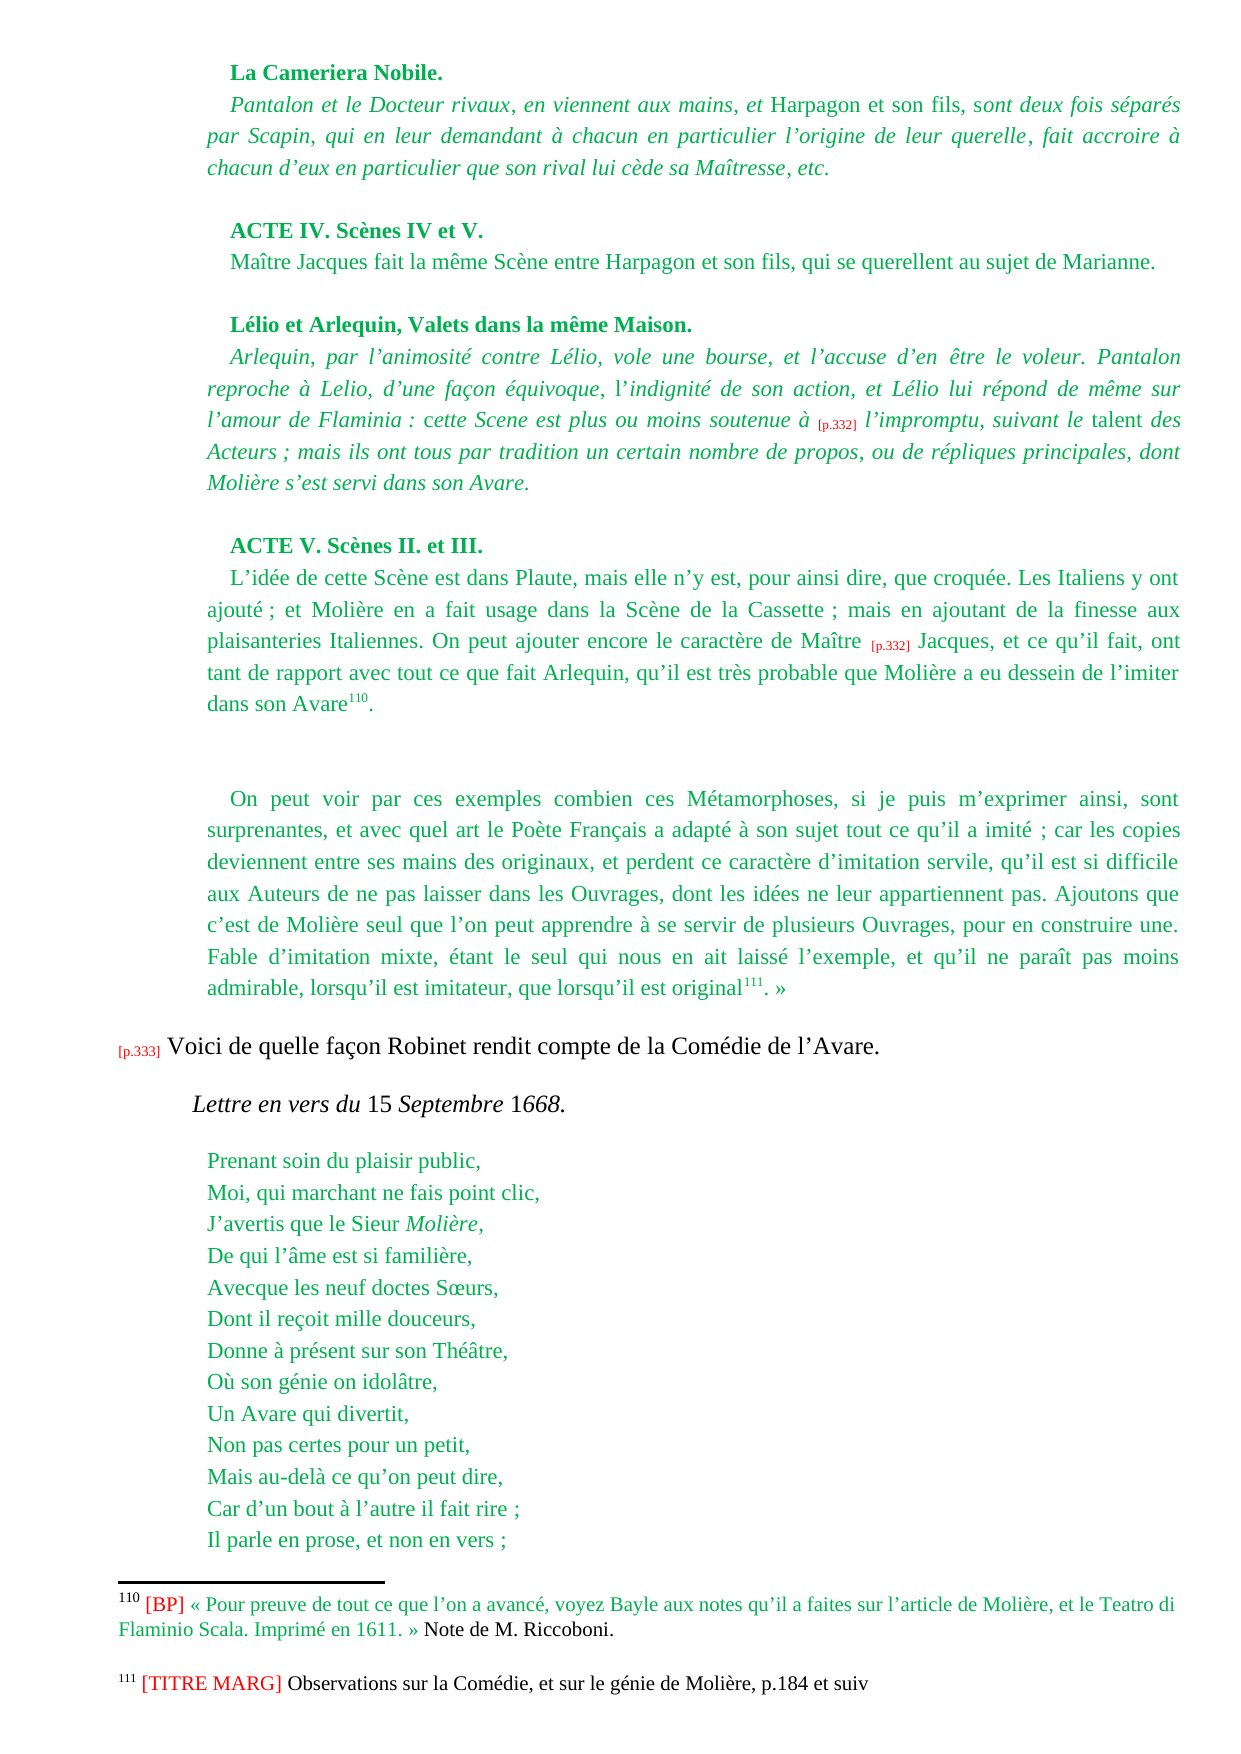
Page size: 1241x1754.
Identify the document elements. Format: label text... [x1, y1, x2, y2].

text Maître Jacques fait la même Scène entre Harpagon et son fils, qui se querellent au sujet de Marianne. [207, 248, 1181, 275]
text De qui l’âme est si familière, [207, 1242, 1181, 1268]
text La Cameriera Nobile. [207, 59, 1181, 85]
text ACTE V. Scènes II. et III. [207, 532, 1181, 559]
text Où son génie on idolâtre, [207, 1368, 1181, 1395]
text [p.333] Voici de quelle façon Robinet rendit compte de la Comédie de l’Avare. [118, 1031, 1181, 1060]
text Pantalon et le Docteur rivaux, en viennent aux mains, et Harpagon et son fils, sont deux fois séparés par Scapin, qui en leur demandant à chacun en particulier l’origine de leur querelle, fait accroire à chacun d’eux en particulier que son rival lui cède sa Maîtresse, etc. [207, 91, 1181, 180]
text Arlequin, par l’animosité contre Lélio, vole une bourse, et l’accuse d’en être le voleur. Pantalon reproche à Lelio, d’une façon équivoque, l’indignité de son action, et Lélio lui répond de même sur l’amour de Flaminia : cette Scene est plus ou moins soutenue à [p.332] l’impromptu, suivant le talent des Acteurs ; mais ils ont tous par tradition un certain nombre de propos, ou de répliques principales, dont Molière s’est servi dans son Avare. [207, 343, 1181, 496]
text J’avertis que le Sieur Molière, [207, 1211, 1181, 1237]
text Dont il reçoit mille douceurs, [207, 1305, 1181, 1332]
text Non pas certes pour un petit, [207, 1431, 1181, 1458]
text Moi, qui marchant ne fais point clic, [207, 1179, 1181, 1205]
text Lettre en vers du 15 Septembre 1668. [118, 1089, 1181, 1118]
text Donne à présent sur son Théâtre, [207, 1337, 1181, 1363]
text Prenant soin du plaisir public, [207, 1147, 1181, 1174]
text Car d’un bout à l’autre il fait rire ; [207, 1494, 1181, 1521]
text Il parle en prose, et non en vers ; [207, 1526, 1181, 1552]
text On peut voir par ces exemples combien ces Métamorphoses, si je puis m’exprimer ainsi, sont surprenantes, et avec quel art le Poète Français a adapté à son sujet tout ce qu’il a imité ; car les copies deviennent entre ses mains des originaux, et perdent ce caractère d’imitation servile, qu’il est si difficile aux Auteurs de ne pas laisser dans les Ouvrages, dont les idées ne leur appartiennent pas. Ajoutons que c’est de Molière seul que l’on peut apprendre à se servir de plusieurs Ouvrages, pour en construire une. Fable d’imitation mixte, étant le seul qui nous en ait laissé l’exemple, et qu’il ne paraît pas moins admirable, lorsqu’il est imitateur, que lorsqu’il est original. » [207, 785, 1181, 1001]
text Lélio et Arlequin, Valets dans la même Maison. [207, 312, 1181, 338]
text Un Avare qui divertit, [207, 1400, 1181, 1426]
text Mais au-delà ce qu’on peut dire, [207, 1463, 1181, 1489]
text ACTE IV. Scènes IV et V. [207, 217, 1181, 243]
text L’idée de cette Scène est dans Plaute, mais elle n’y est, pour ainsi dire, que croquée. Les Italiens y ont ajouté ; et Molière en a fait usage dans la Scène de la Cassette ; mais en ajoutant de la finesse aux plaisanteries Italiennes. On peut ajouter encore le caractère de Maître [p.332] Jacques, et ce qu’il fait, ont tant de rapport avec tout ce que fait Arlequin, qu’il est très probable que Molière a eu dessein de l’imiter dans son Avare. [207, 564, 1181, 717]
text Avecque les neuf doctes Sœurs, [207, 1274, 1181, 1300]
